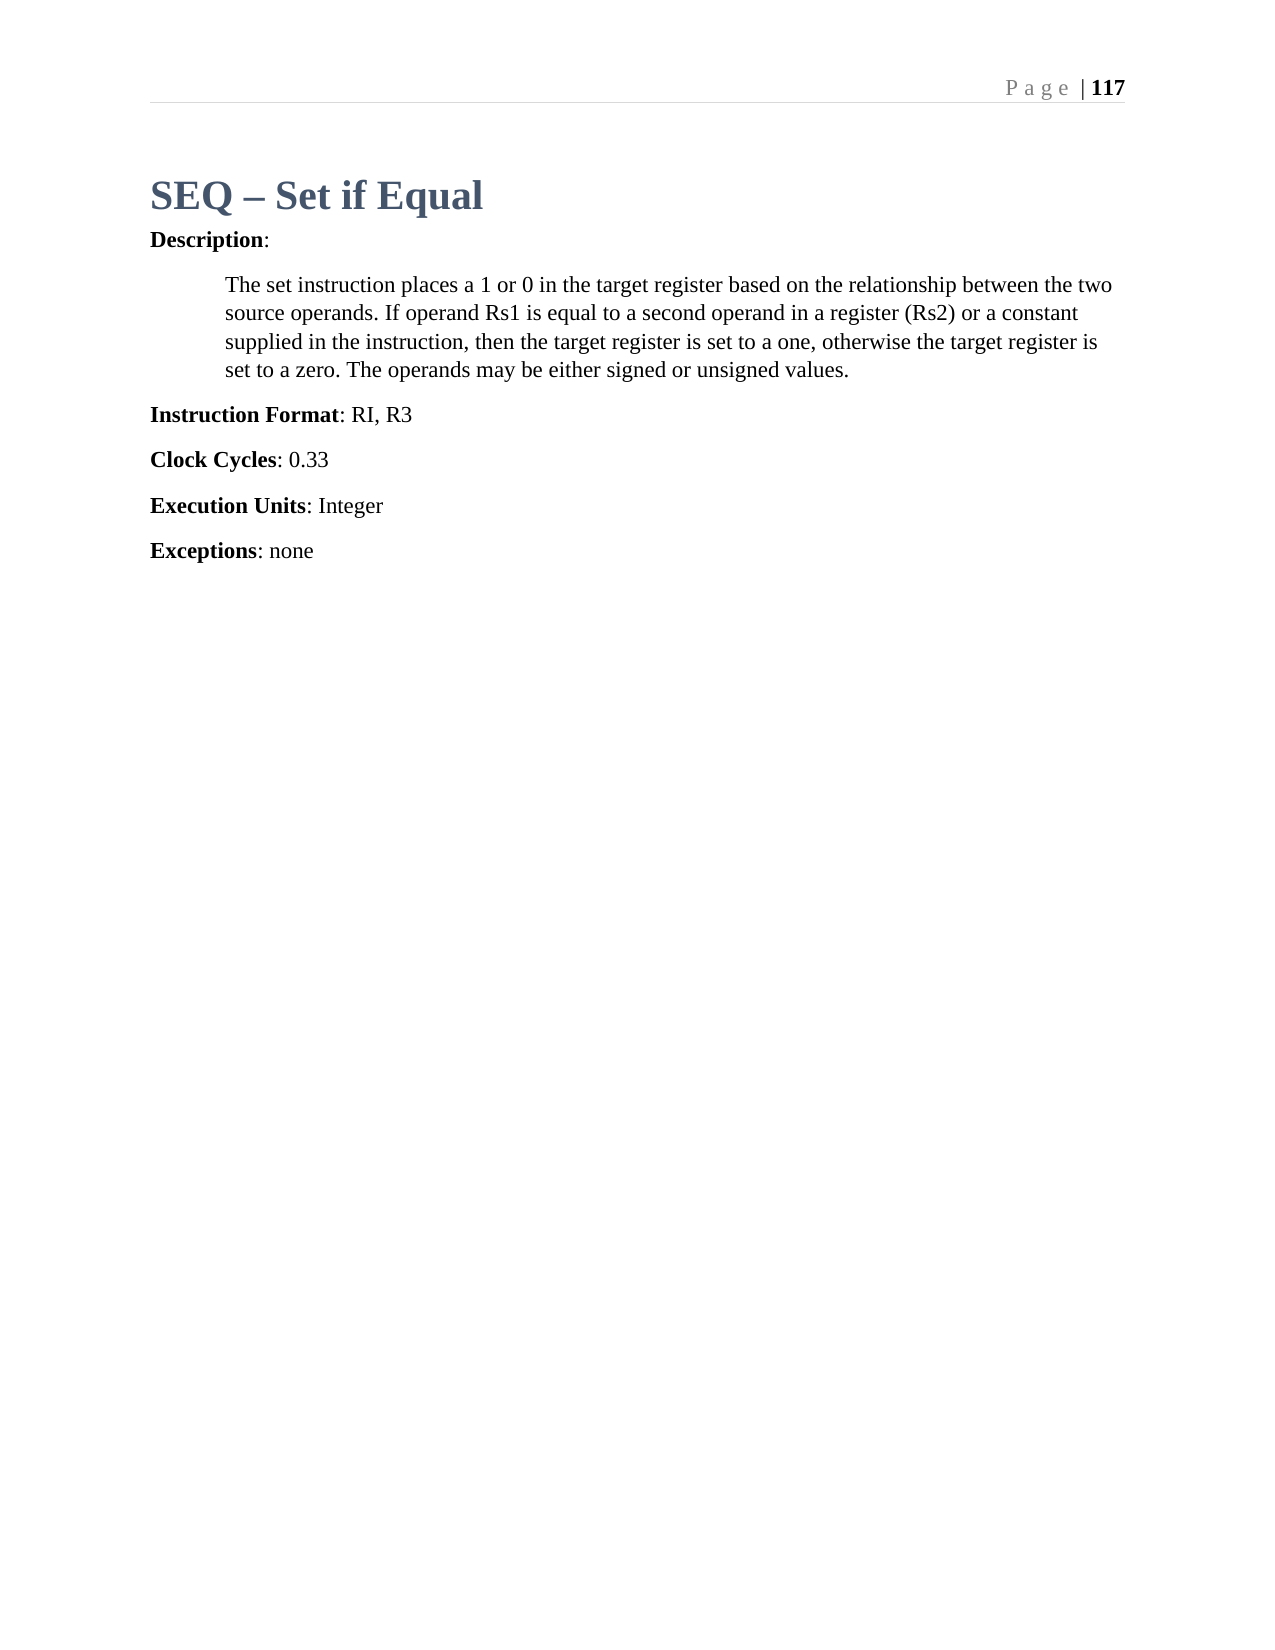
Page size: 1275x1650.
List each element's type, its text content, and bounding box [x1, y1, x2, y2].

text Execution Units: Integer [150, 492, 1125, 518]
subtitle SEQ – Set if Equal [150, 171, 1125, 219]
text Exceptions: none [150, 537, 1125, 563]
text Description: [150, 226, 1125, 252]
text Instruction Format: RI, R3 [150, 401, 1125, 428]
text Clock Cycles: 0.33 [150, 447, 1125, 473]
text The set instruction places a 1 or 0 in the target register based on the relationship between the two source operands. If operand Rs1 is equal to a second operand in a register (Rs2) or a constant supplied in the instruction, then the target register is set to a one, otherwise the target register is set to a zero. The operands may be either signed or unsigned values. [225, 271, 1125, 383]
